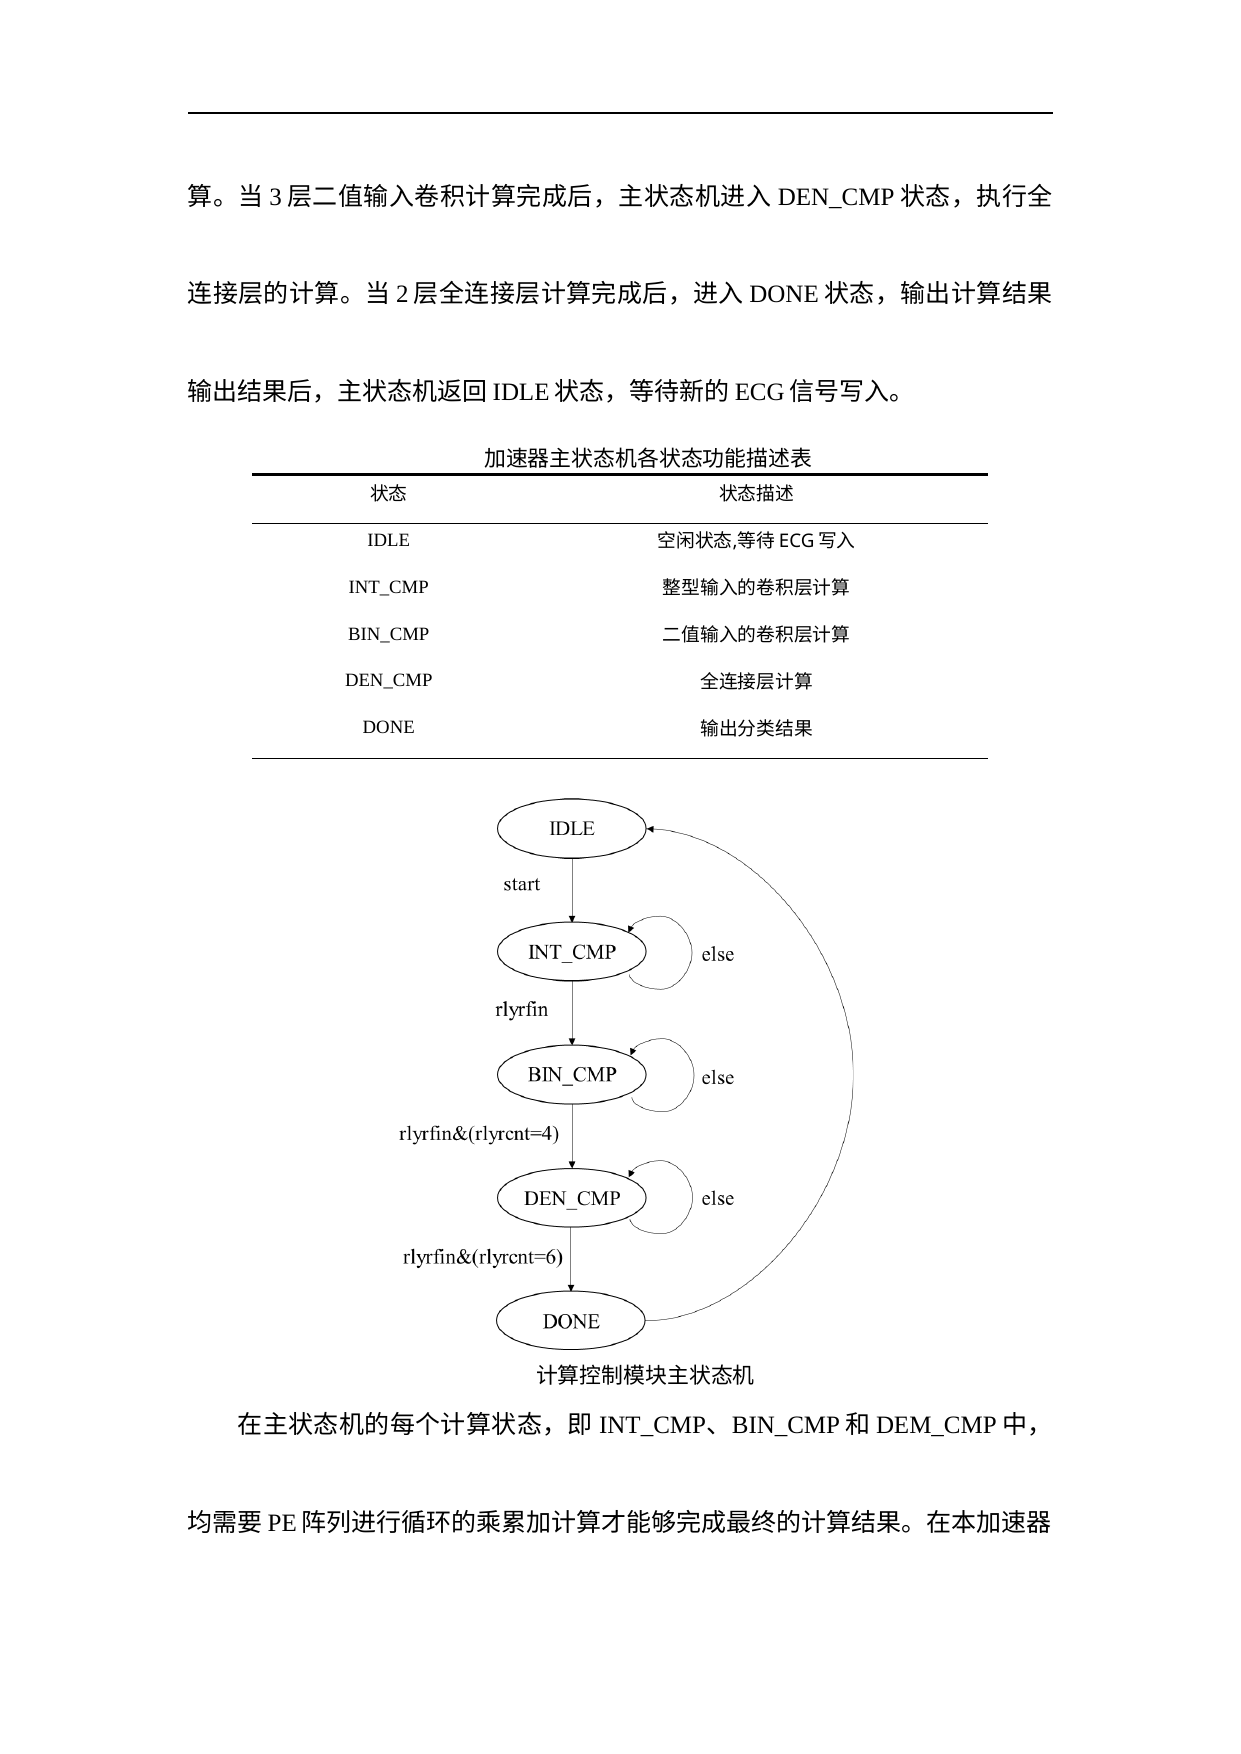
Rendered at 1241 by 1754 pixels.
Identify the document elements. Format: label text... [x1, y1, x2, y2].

picture [386, 798, 854, 1350]
table_cell IDLE [252, 524, 487, 570]
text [187, 162, 1053, 422]
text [187, 1390, 1053, 1553]
table_cell DEN_CMP [252, 664, 487, 711]
table_cell INT_CMP [252, 570, 487, 617]
table_cell 全连接层计算 [487, 664, 988, 711]
table_cell 输出分类结果 [487, 711, 988, 757]
table_cell 空闲状态,等待ECG写入 [487, 524, 988, 570]
text 计算控制模块主状态机 [187, 1358, 1053, 1390]
table_cell 二值输入的卷积层计算 [487, 617, 988, 664]
table_cell BIN_CMP [252, 617, 487, 664]
table_header 状态描述 [487, 476, 988, 522]
text 加速器主状态机各状态功能描述表 [187, 440, 1053, 473]
table_header 状态 [252, 476, 487, 522]
table_cell DONE [252, 711, 487, 757]
table_cell 整型输入的卷积层计算 [487, 570, 988, 617]
